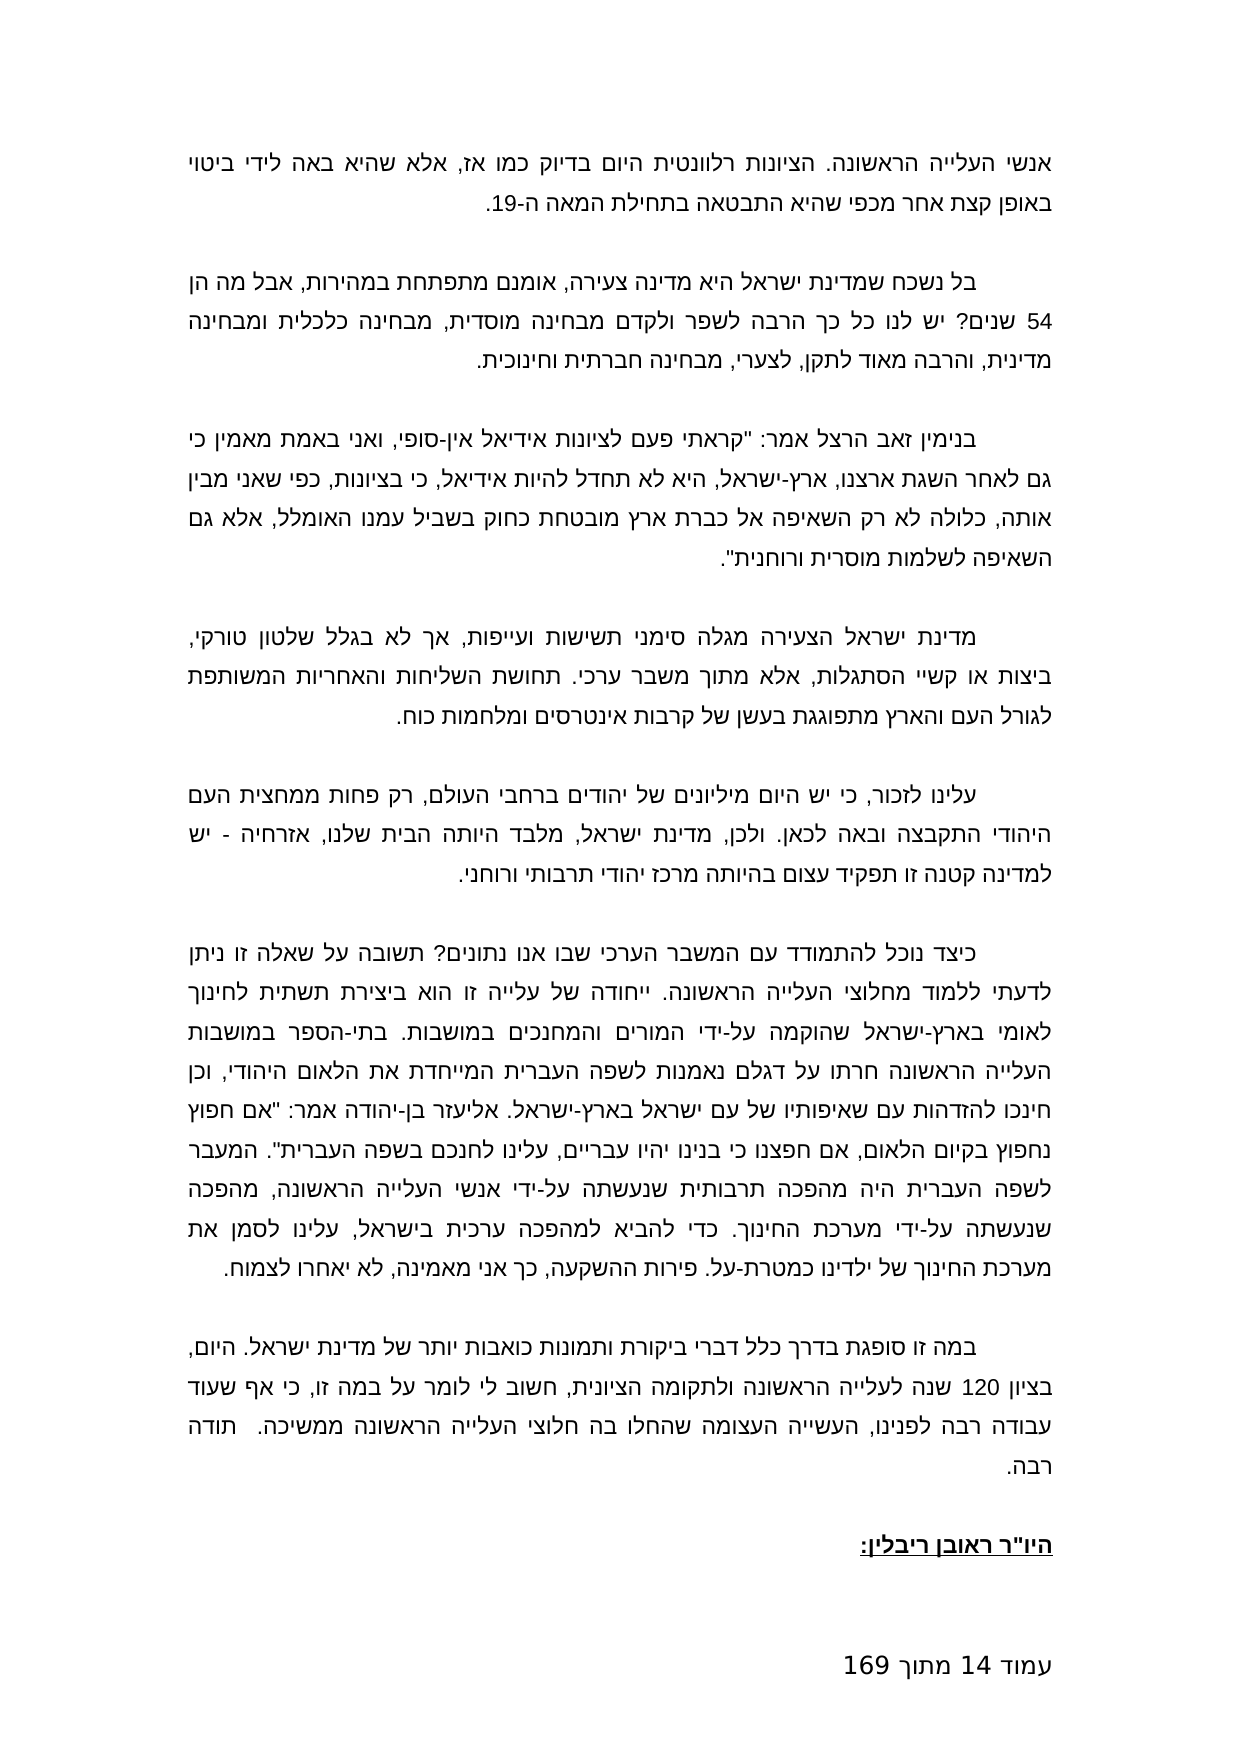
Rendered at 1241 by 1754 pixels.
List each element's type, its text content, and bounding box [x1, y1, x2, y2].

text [187, 150, 1053, 216]
text בנימין זאב הרצל אמר: "קראתי פעם לציונות אידיאל אין-סופי, ואני באמת מאמין כי גם לאחר השגת ארצנו, ארץ-ישראל, היא לא תחדל להיות אידיאל, כי בציונות, כפי שאני מבין אותה, כלולה לא רק השאיפה אל כברת ארץ מובטחת כחוק בשביל עמנו האומלל, אלא גם השאיפה לשלמות מוסרית ורוחנית". [187, 426, 1053, 571]
text כיצד נוכל להתמודד עם המשבר הערכי שבו אנו נתונים? תשובה על שאלה זו ניתן לדעתי ללמוד מחלוצי העלייה הראשונה. ייחודה של עלייה זו הוא ביצירת תשתית לחינוך לאומי בארץ-ישראל שהוקמה על-ידי המורים והמחנכים במושבות. בתי-הספר במושבות העלייה הראשונה חרתו על דגלם נאמנות לשפה העברית המייחדת את הלאום היהודי, וכן חינכו להזדהות עם שאיפותיו של עם ישראל בארץ-ישראל. אליעזר בן-יהודה אמר: "אם חפוץ נחפוץ בקיום הלאום, אם חפצנו כי בנינו יהיו עבריים, עלינו לחנכם בשפה העברית". המעבר לשפה העברית היה מהפכה תרבותית שנעשתה על-ידי אנשי העלייה הראשונה, מהפכה שנעשתה על-ידי מערכת החינוך. כדי להביא למהפכה ערכית בישראל, עלינו לסמן את מערכת החינוך של ילדינו כמטרת-על. פירות ההשקעה, כך אני מאמינה, לא יאחרו לצמוח. [187, 939, 1053, 1282]
text בל נשכח שמדינת ישראל היא מדינה צעירה, אומנם מתפתחת במהירות, אבל מה הן 54 שנים? יש לנו כל כך הרבה לשפר ולקדם מבחינה מוסדית, מבחינה כלכלית ומבחינה מדינית, והרבה מאוד לתקן, לצערי, מבחינה חברתית וחינוכית. [187, 268, 1053, 374]
text היו"ר ראובן ריבלין: [187, 1532, 1053, 1558]
text מדינת ישראל הצעירה מגלה סימני תשישות ועייפות, אך לא בגלל שלטון טורקי, ביצות או קשיי הסתגלות, אלא מתוך משבר ערכי. תחושת השליחות והאחריות המשותפת לגורל העם והארץ מתפוגגת בעשן של קרבות אינטרסים ומלחמות כוח. [187, 624, 1053, 729]
text עלינו לזכור, כי יש היום מיליונים של יהודים ברחבי העולם, רק פחות ממחצית העם היהודי התקבצה ובאה לכאן. ולכן, מדינת ישראל, מלבד היותה הבית שלנו, אזרחיה - יש למדינה קטנה זו תפקיד עצום בהיותה מרכז יהודי תרבותי ורוחני. [187, 782, 1053, 887]
text במה זו סופגת בדרך כלל דברי ביקורת ותמונות כואבות יותר של מדינת ישראל. היום, בציון 120 שנה לעלייה הראשונה ולתקומה הציונית, חשוב לי לומר על במה זו, כי אף שעוד עבודה רבה לפנינו, העשייה העצומה שהחלו בה חלוצי העלייה הראשונה ממשיכה. תודה רבה. [187, 1334, 1053, 1479]
